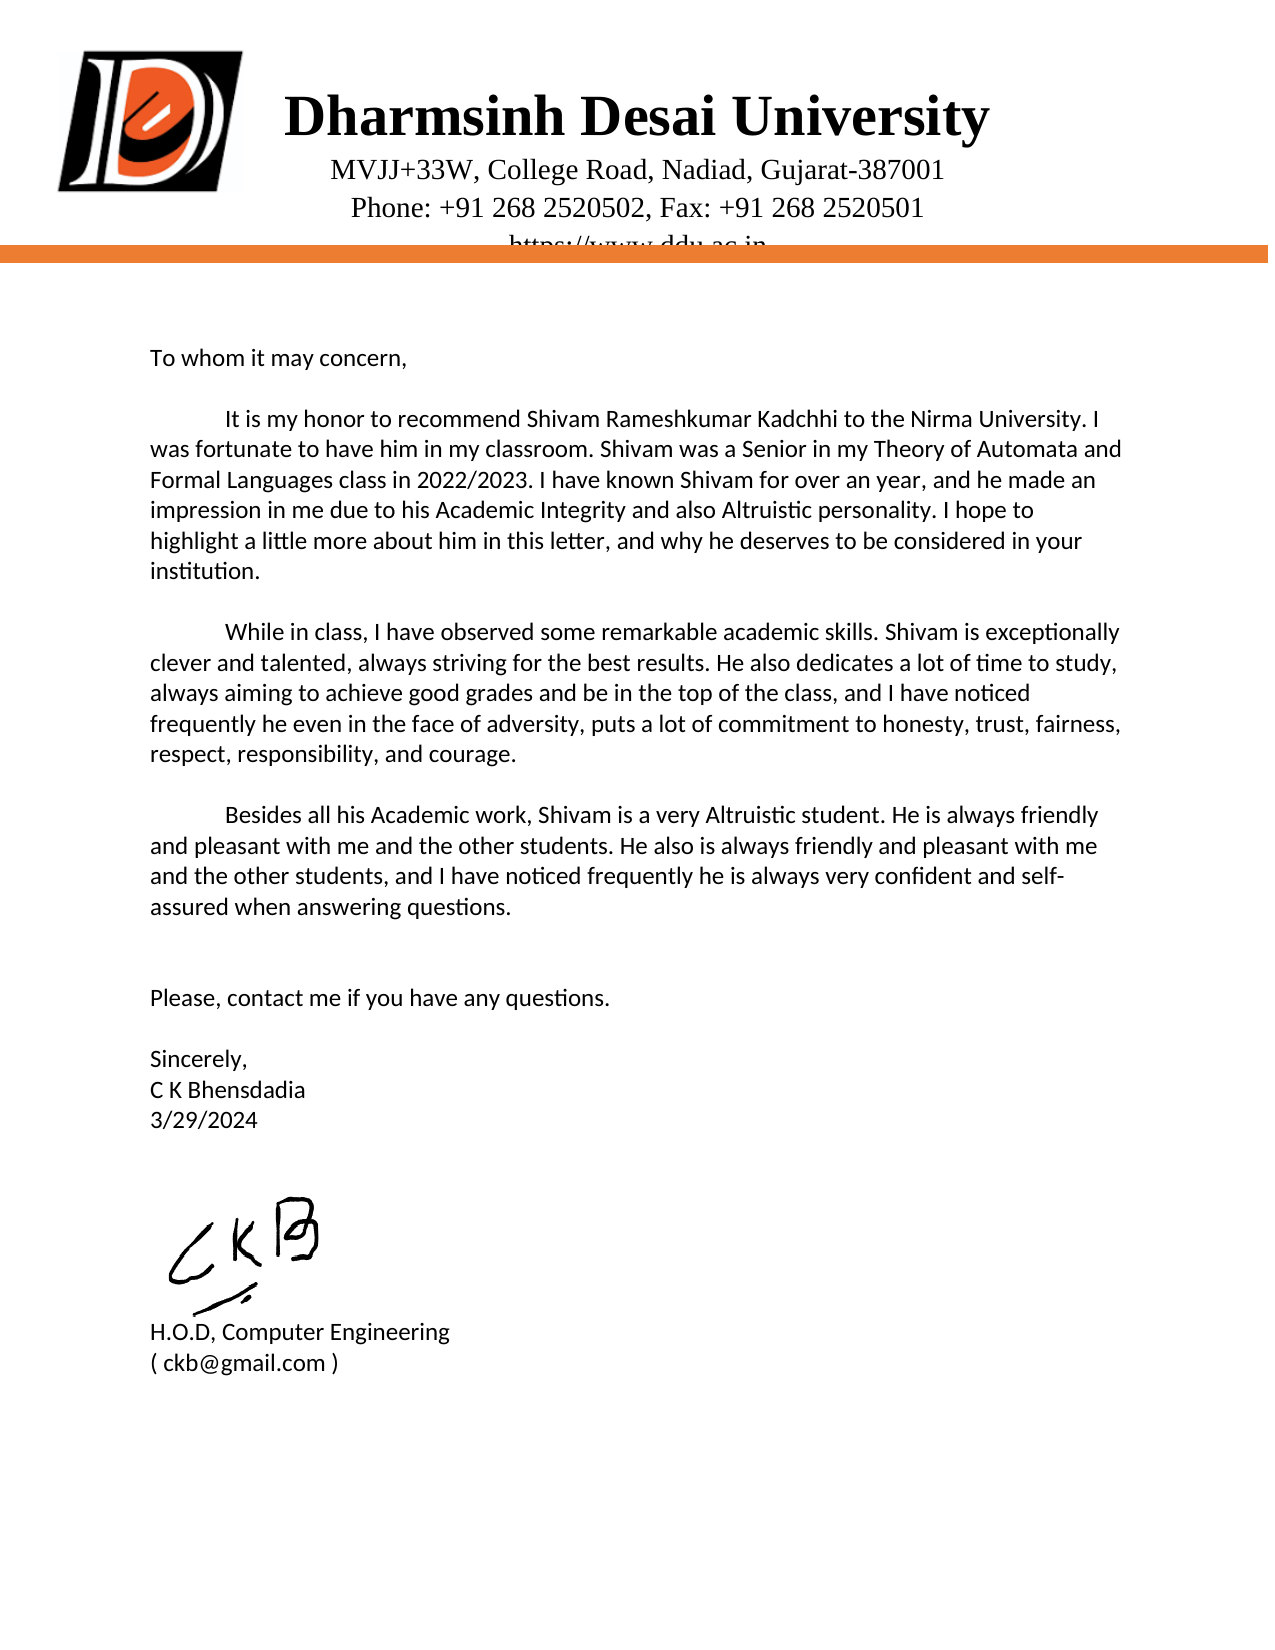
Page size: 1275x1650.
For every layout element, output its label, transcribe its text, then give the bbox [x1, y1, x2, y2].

text H.O.D, Computer Engineering [150, 1316, 1125, 1347]
text To whom it may concern, [150, 342, 1125, 403]
text While in class, I have observed some remarkable academic skills. Shivam is exceptionally clever and talented, always striving for the best results. He also dedicates a lot of time to study, always aiming to achieve good grades and be in the top of the class, and I have noticed frequently he even in the face of adversity, puts a lot of commitment to honesty, trust, fairness, respect, responsibility, and courage. [150, 616, 1125, 769]
picture [32, 3, 267, 238]
text Besides all his Academic work, Shivam is a very Altruistic student. He is always friendly and pleasant with me and the other students. He also is always friendly and pleasant with me and the other students, and I have noticed frequently he is always very confident and self-assured when answering questions. [150, 799, 1125, 922]
picture [168, 1196, 319, 1317]
text It is my honor to recommend Shivam Rameshkumar Kadchhi to the Nirma University. I was fortunate to have him in my classroom. Shivam was a Senior in my Theory of Automata and Formal Languages class in 2022/2023. I have known Shivam for over an year, and he made an impression in me due to his Academic Integrity and also Altruistic personality. I hope to highlight a little more about him in this letter, and why he deserves to be considered in your institution. [150, 403, 1125, 586]
text Please, contact me if you have any questions. Sincerely, C K Bhensdadia 3/29/2024 [150, 952, 1125, 1135]
text ( ckb@gmail.com ) [150, 1347, 1125, 1377]
